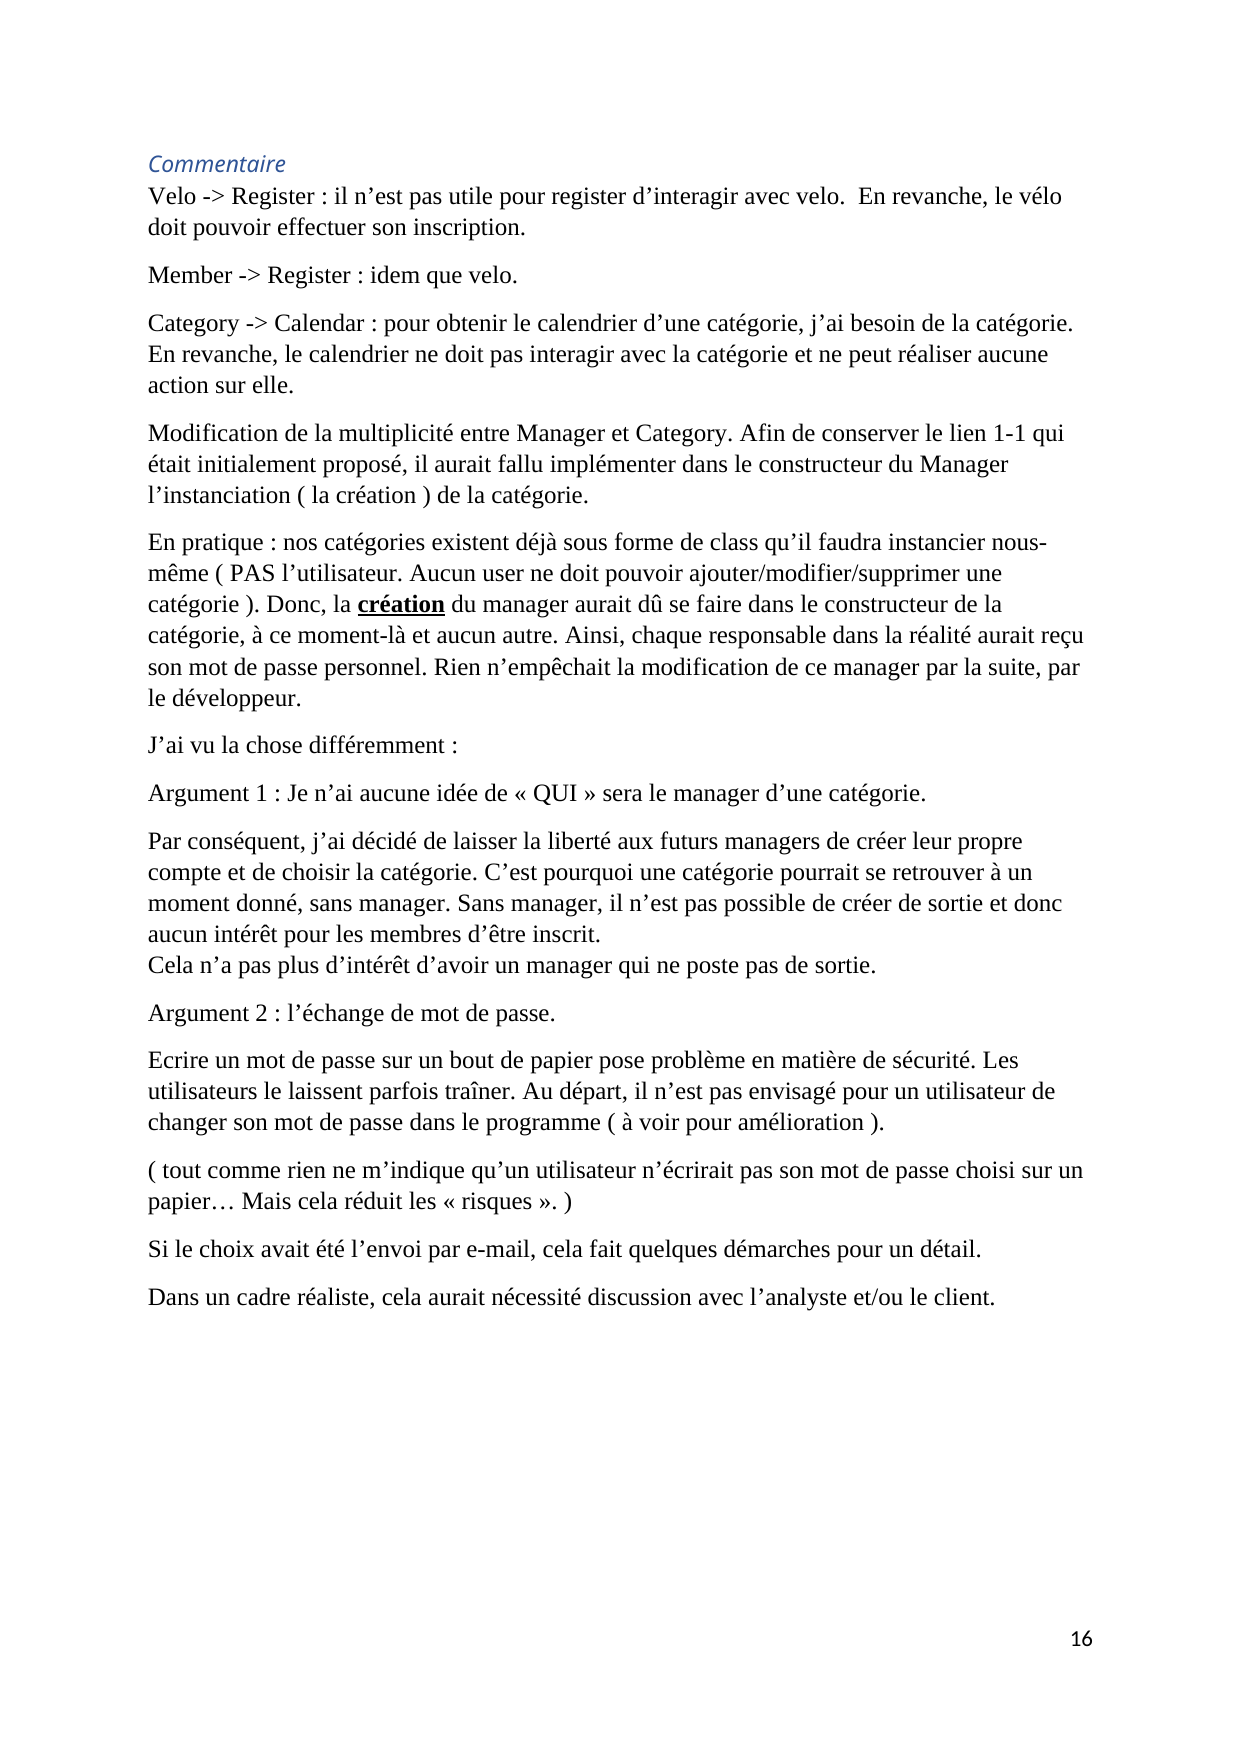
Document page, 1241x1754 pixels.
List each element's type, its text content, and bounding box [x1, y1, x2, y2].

text Member -> Register : idem que velo. [148, 260, 1093, 289]
text Par conséquent, j’ai décidé de laisser la liberté aux futurs managers de créer leur propre compte et de choisir la catégorie. C’est pourquoi une catégorie pourrait se retrouver à un moment donné, sans manager. Sans manager, il n’est pas possible de créer de sortie et donc aucun intérêt pour les membres d’être inscrit. Cela n’a pas plus d’intérêt d’avoir un manager qui ne poste pas de sortie. [148, 826, 1093, 979]
text Category -> Calendar : pour obtenir le calendrier d’une catégorie, j’ai besoin de la catégorie. En revanche, le calendrier ne doit pas interagir avec la catégorie et ne peut réaliser aucune action sur elle. [148, 308, 1093, 399]
text En pratique : nos catégories existent déjà sous forme de class qu’il faudra instancier nous-même ( PAS l’utilisateur. Aucun user ne doit pouvoir ajouter/modifier/supprimer une catégorie ). Donc, la création du manager aurait dû se faire dans le constructeur de la catégorie, à ce moment-là et aucun autre. Ainsi, chaque responsable dans la réalité aurait reçu son mot de passe personnel. Rien n’empêchait la modification de ce manager par la suite, par le développeur. [148, 527, 1093, 711]
text ( tout comme rien ne m’indique qu’un utilisateur n’écrirait pas son mot de passe choisi sur un papier… Mais cela réduit les « risques ». ) [148, 1155, 1093, 1215]
text Velo -> Register : il n’est pas utile pour register d’interagir avec velo. En revanche, le vélo doit pouvoir effectuer son inscription. [148, 181, 1093, 241]
text Argument 1 : Je n’ai aucune idée de « QUI » sera le manager d’une catégorie. [148, 778, 1093, 807]
text J’ai vu la chose différemment : [148, 730, 1093, 759]
subtitle Commentaire [148, 148, 1093, 179]
text Dans un cadre réaliste, cela aurait nécessité discussion avec l’analyste et/ou le client. [148, 1282, 1093, 1310]
text Ecrire un mot de passe sur un bout de papier pose problème en matière de sécurité. Les utilisateurs le laissent parfois traîner. Au départ, il n’est pas envisagé pour un utilisateur de changer son mot de passe dans le programme ( à voir pour amélioration ). [148, 1045, 1093, 1136]
text Si le choix avait été l’envoi par e-mail, cela fait quelques démarches pour un détail. [148, 1234, 1093, 1263]
text Argument 2 : l’échange de mot de passe. [148, 998, 1093, 1026]
text Modification de la multiplicité entre Manager et Category. Afin de conserver le lien 1-1 qui était initialement proposé, il aurait fallu implémenter dans le constructeur du Manager l’instanciation ( la création ) de la catégorie. [148, 418, 1093, 508]
